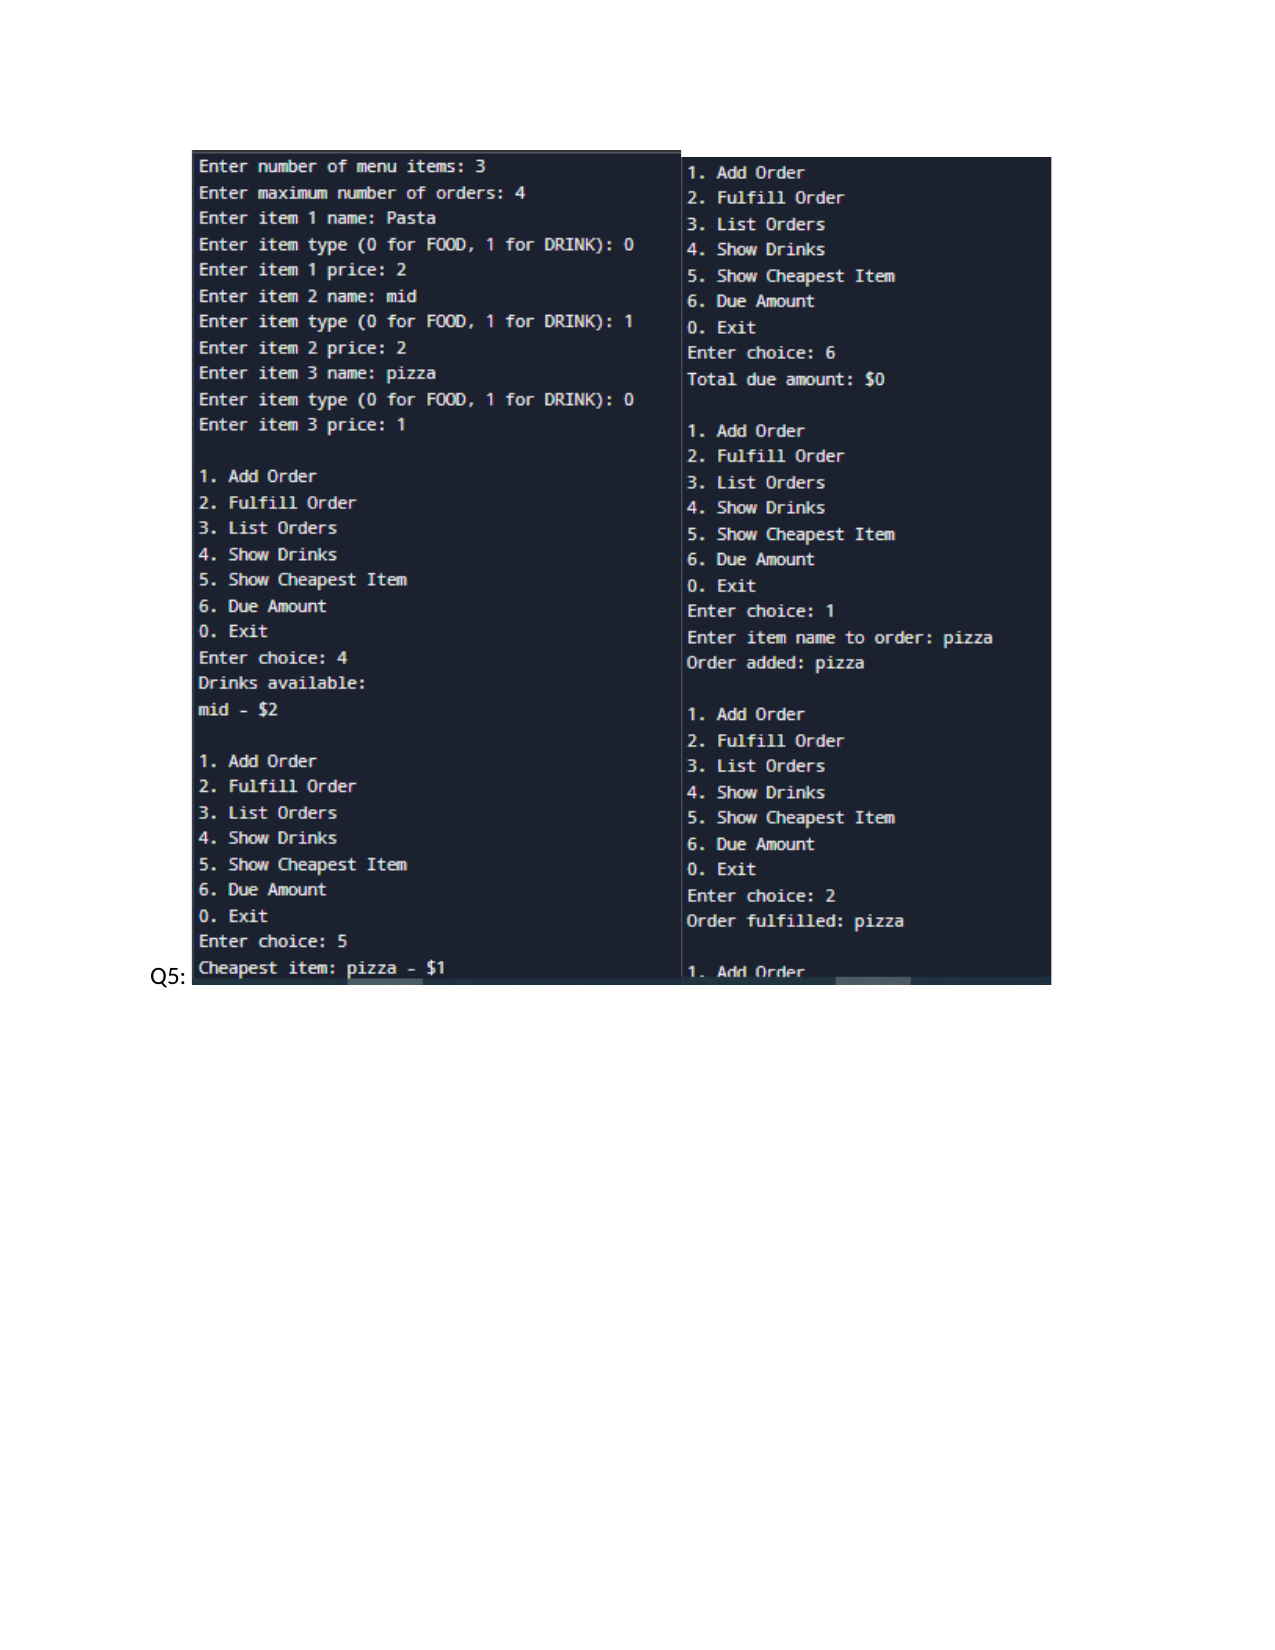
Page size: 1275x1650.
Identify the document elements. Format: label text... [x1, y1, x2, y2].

picture [191, 150, 1052, 985]
